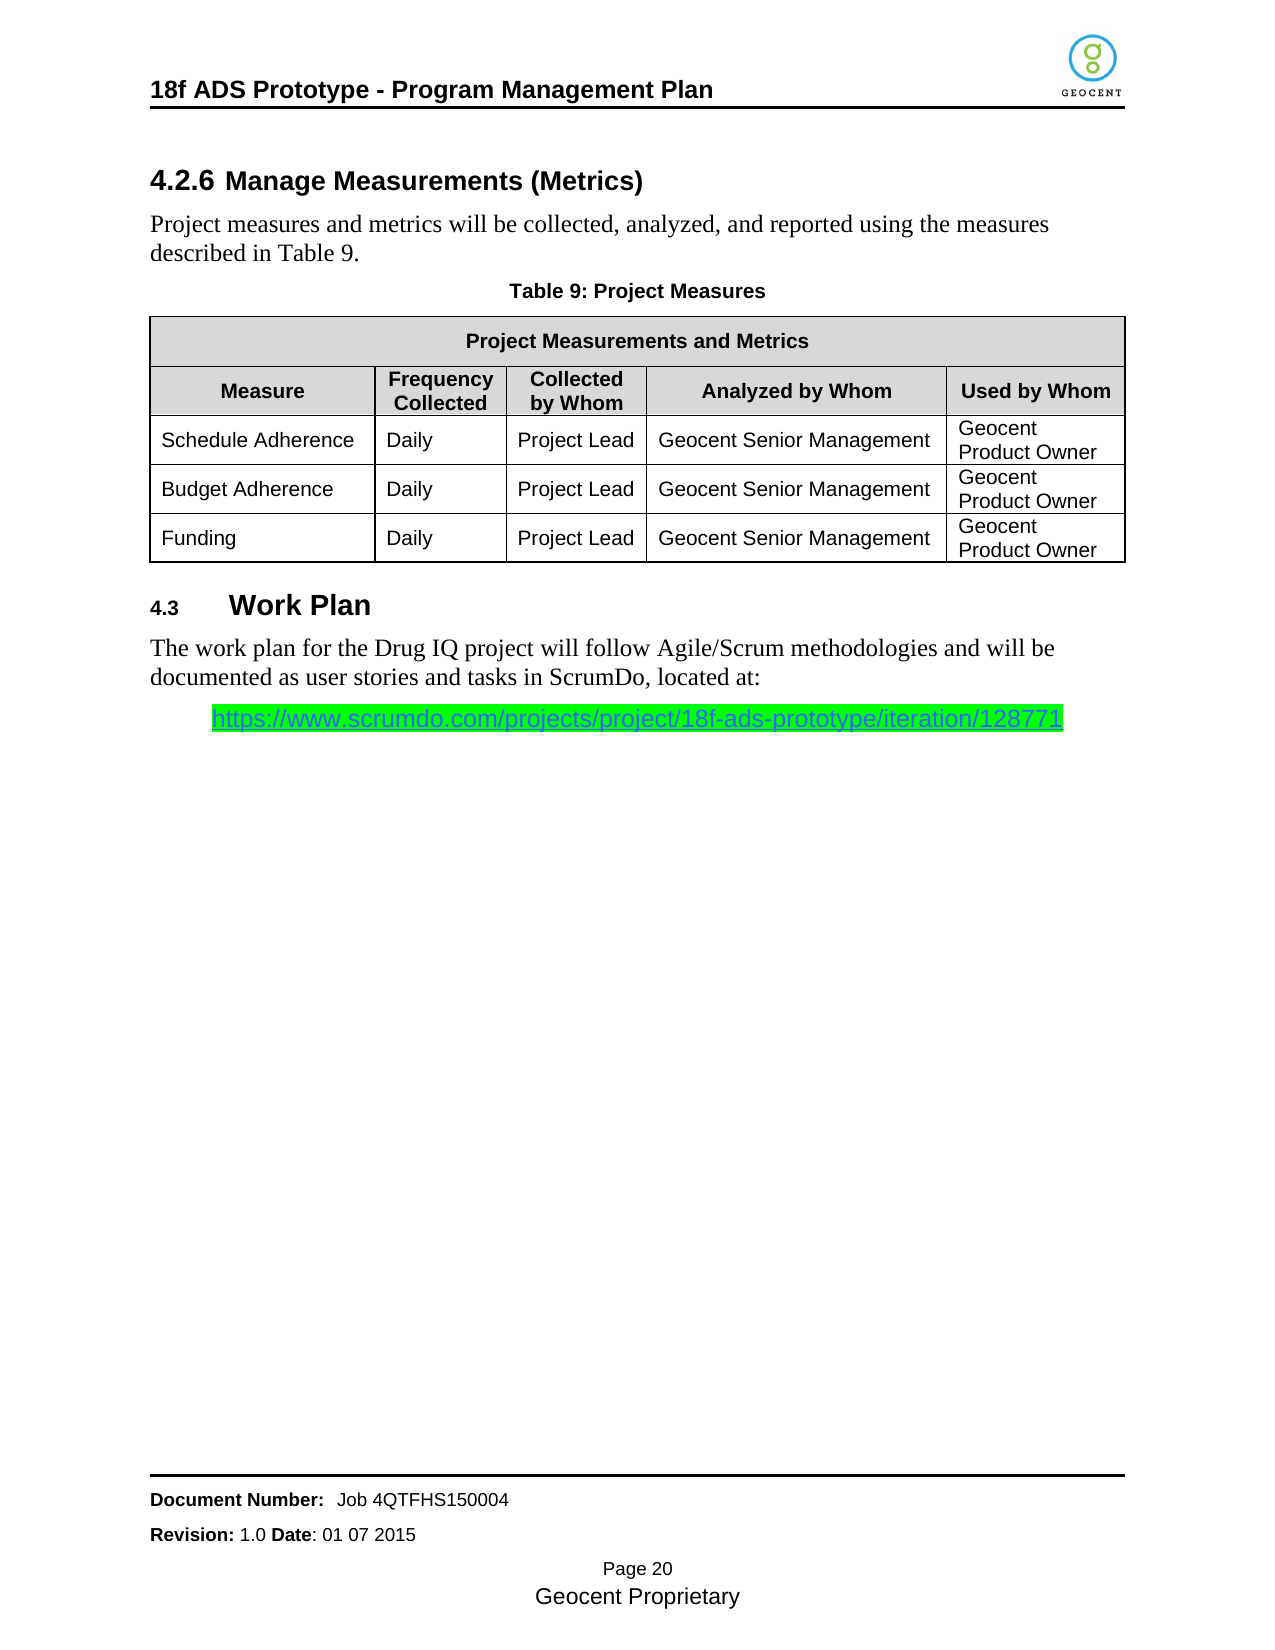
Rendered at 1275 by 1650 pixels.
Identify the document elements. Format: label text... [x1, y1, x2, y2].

subtitle Manage Measurements (Metrics) [150, 163, 1125, 197]
table_cell Daily [376, 465, 506, 512]
table_cell Geocent Product Owner [947, 465, 1124, 512]
table_cell Used by Whom [947, 367, 1124, 414]
table_cell Analyzed by Whom [647, 367, 946, 414]
table_cell Schedule Adherence [151, 416, 374, 463]
table_cell Project Lead [507, 514, 646, 561]
table_cell Project Lead [507, 465, 646, 512]
text https://www.scrumdo.com/projects/project/18f-ads-prototype/iteration/128771 [150, 703, 1125, 732]
table_cell Geocent Senior Management [647, 416, 946, 463]
table_cell Measure [151, 367, 374, 414]
table_cell Daily [376, 416, 506, 463]
table_cell Frequency Collected [376, 367, 506, 414]
table_cell Geocent Product Owner [947, 514, 1124, 561]
table_cell Funding [151, 514, 374, 561]
text The work plan for the Drug IQ project will follow Agile/Scrum methodologies and will be documented as user stories and tasks in ScrumDo, located at: [150, 633, 1125, 691]
subtitle Work Plan [150, 587, 1125, 621]
table_cell Geocent Product Owner [947, 416, 1124, 463]
text Project measures and metrics will be collected, analyzed, and reported using the measures described in Table 9. [150, 209, 1125, 267]
table_cell Budget Adherence [151, 465, 374, 512]
table_header Project Measurements and Metrics [151, 317, 1124, 366]
table_cell Daily [376, 514, 506, 561]
text Table 9: Project Measures [150, 279, 1125, 303]
table_cell Collected by Whom [507, 367, 646, 414]
table_cell Geocent Senior Management [647, 465, 946, 512]
table_cell Project Lead [507, 416, 646, 463]
table_cell Geocent Senior Management [647, 514, 946, 561]
